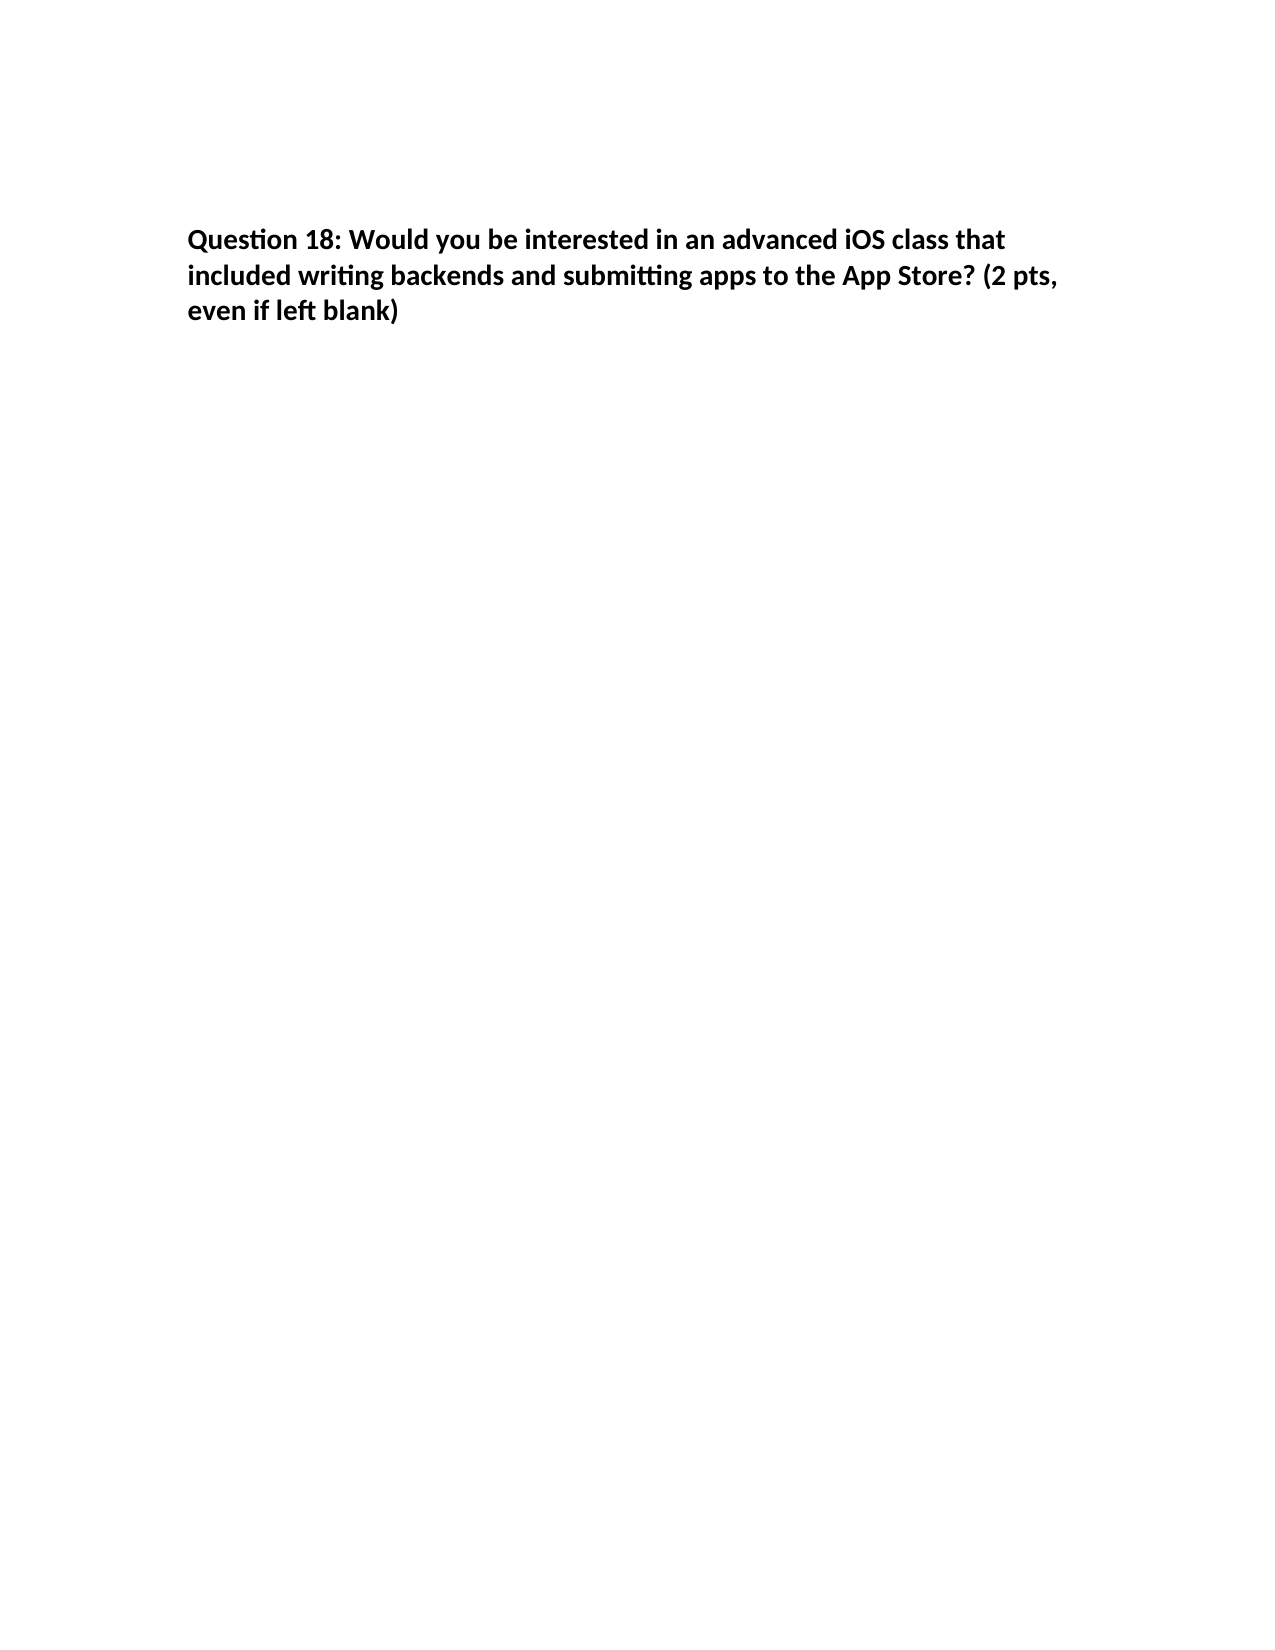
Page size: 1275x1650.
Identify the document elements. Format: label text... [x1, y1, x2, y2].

text Question 18: Would you be interested in an advanced iOS class that included writing backends and submitting apps to the App Store? (2 pts, even if left blank) [187, 221, 1087, 328]
